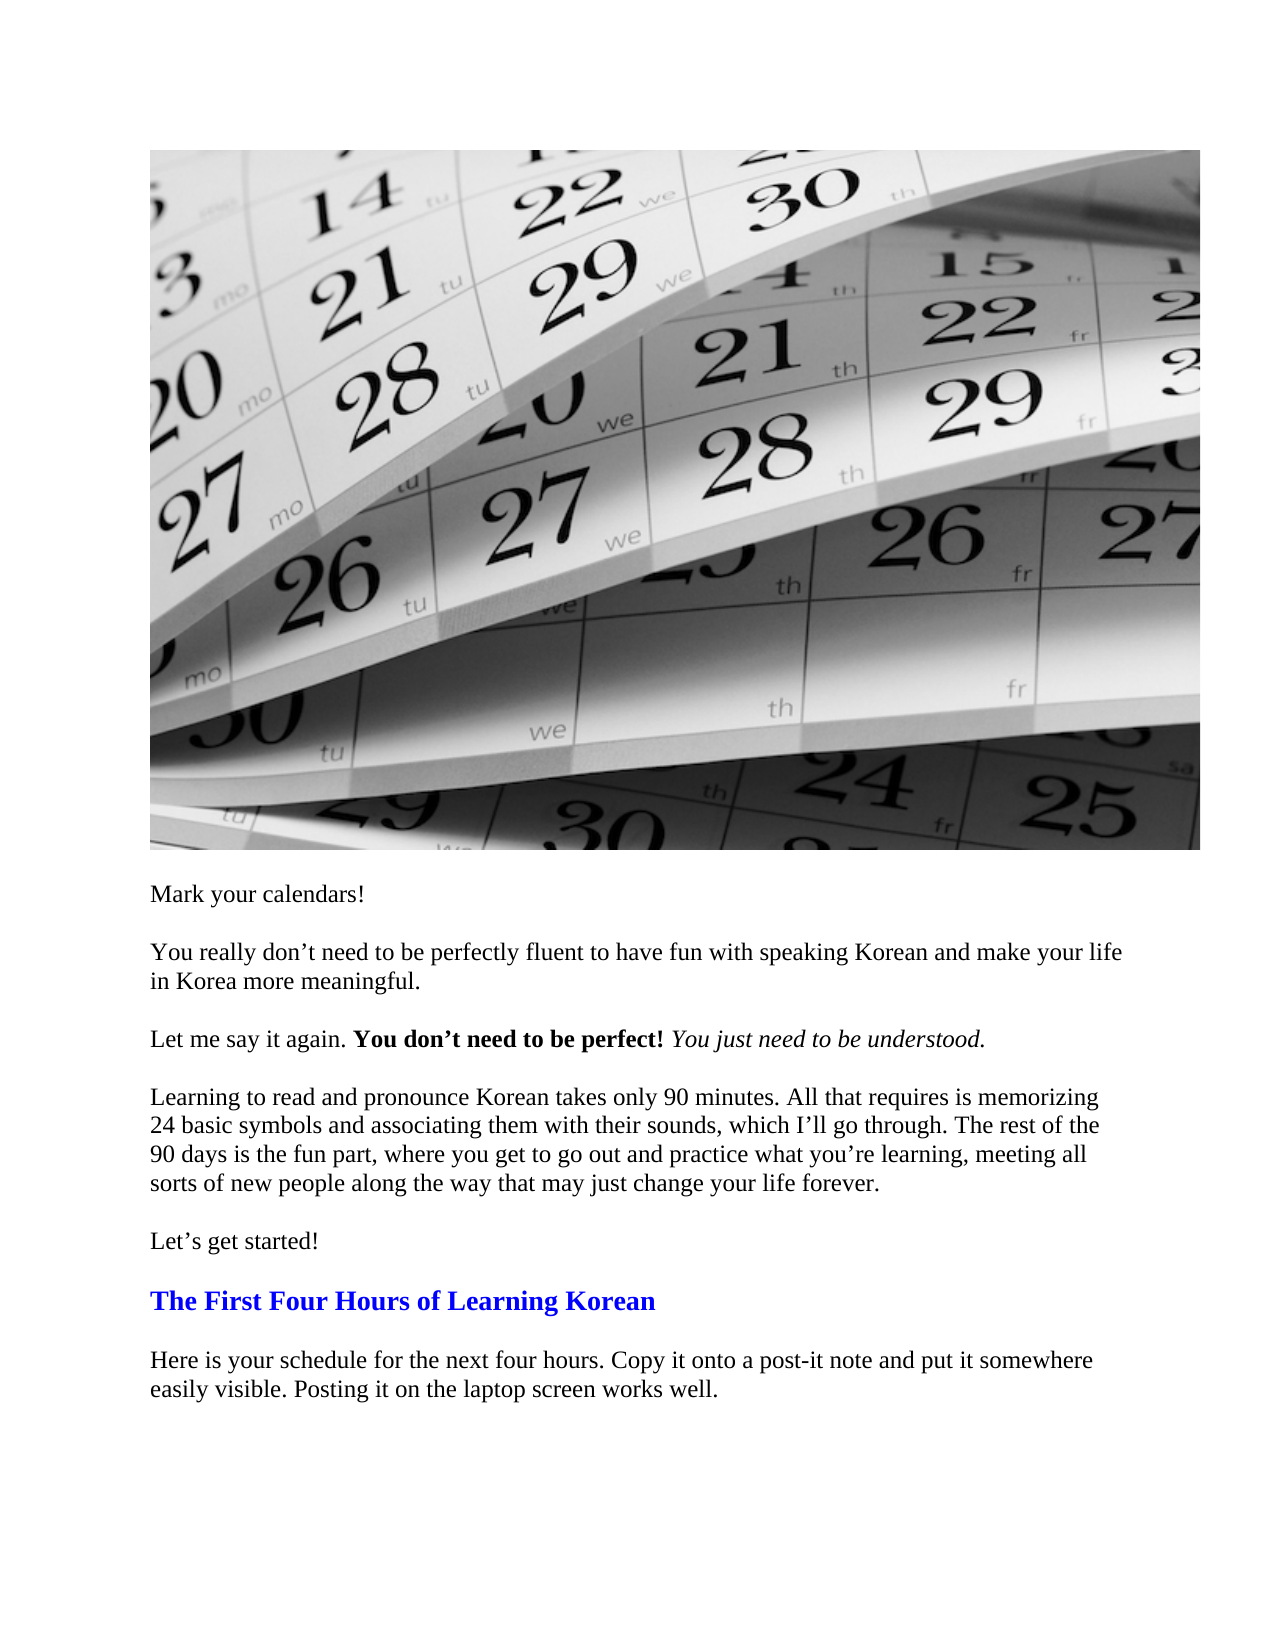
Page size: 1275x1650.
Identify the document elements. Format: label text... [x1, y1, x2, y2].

text You really don’t need to be perfectly fluent to have fun with speaking Korean and make your life in Korea more meaningful. [150, 937, 1125, 994]
text Here is your schedule for the next four hours. Copy it onto a post-it note and put it somewhere easily visible. Posting it on the laptop screen works well. [150, 1345, 1125, 1403]
picture [150, 150, 1200, 850]
text Let’s get started! [150, 1226, 1125, 1254]
text Mark your calendars! [150, 879, 1125, 908]
text Let me say it again. You don’t need to be perfect! You just need to be understood. [150, 1024, 1125, 1052]
text The First Four Hours of Learning Korean [150, 1284, 1125, 1316]
text Learning to read and pronounce Korean takes only 90 minutes. All that requires is memorizing 24 basic symbols and associating them with their sounds, which I’ll go through. The rest of the 90 days is the fun part, where you get to go out and practice what you’re learning, meeting all sorts of new people along the way that may just change your life forever. [150, 1082, 1125, 1197]
